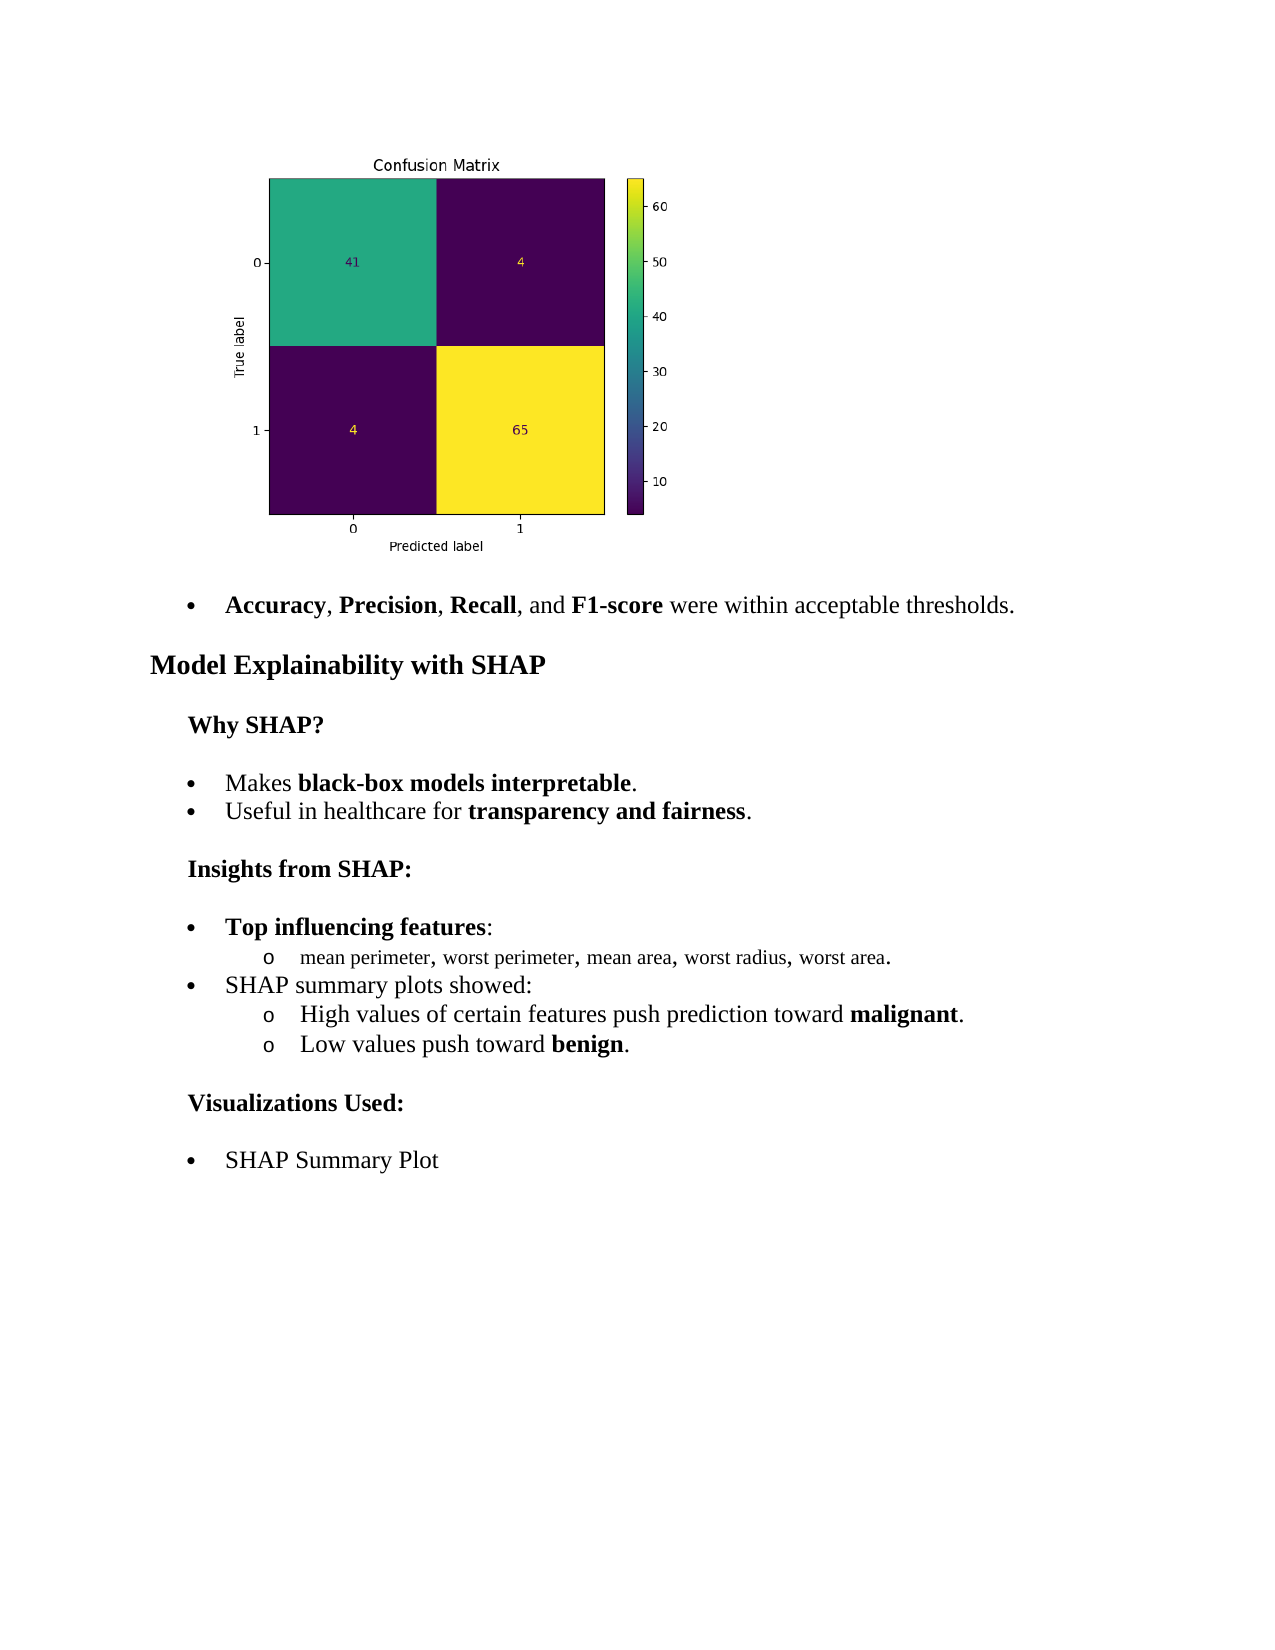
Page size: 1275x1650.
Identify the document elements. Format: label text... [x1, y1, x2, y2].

list SHAP Summary Plot [187, 1146, 1125, 1174]
text Visualizations Used: [150, 1088, 1125, 1116]
list mean perimeter, worst perimeter, mean area, worst radius, worst area. [262, 941, 1125, 971]
list Makes black-box models interpretable. [187, 768, 1125, 796]
list SHAP summary plots showed: [187, 971, 1125, 999]
list Top influencing features: [187, 912, 1125, 941]
list High values of certain features push prediction toward malignant. [262, 999, 1125, 1029]
list Accuracy, Precision, Recall, and F1-score were within acceptable thresholds. [187, 590, 1125, 619]
list Useful in healthcare for transparency and fairness. [187, 796, 1125, 825]
text Why SHAP? [150, 710, 1125, 738]
list Low values push toward benign. [262, 1029, 1125, 1058]
text Insights from SHAP: [150, 854, 1125, 883]
text Model Explainability with SHAP [150, 648, 1125, 681]
picture [225, 150, 675, 562]
